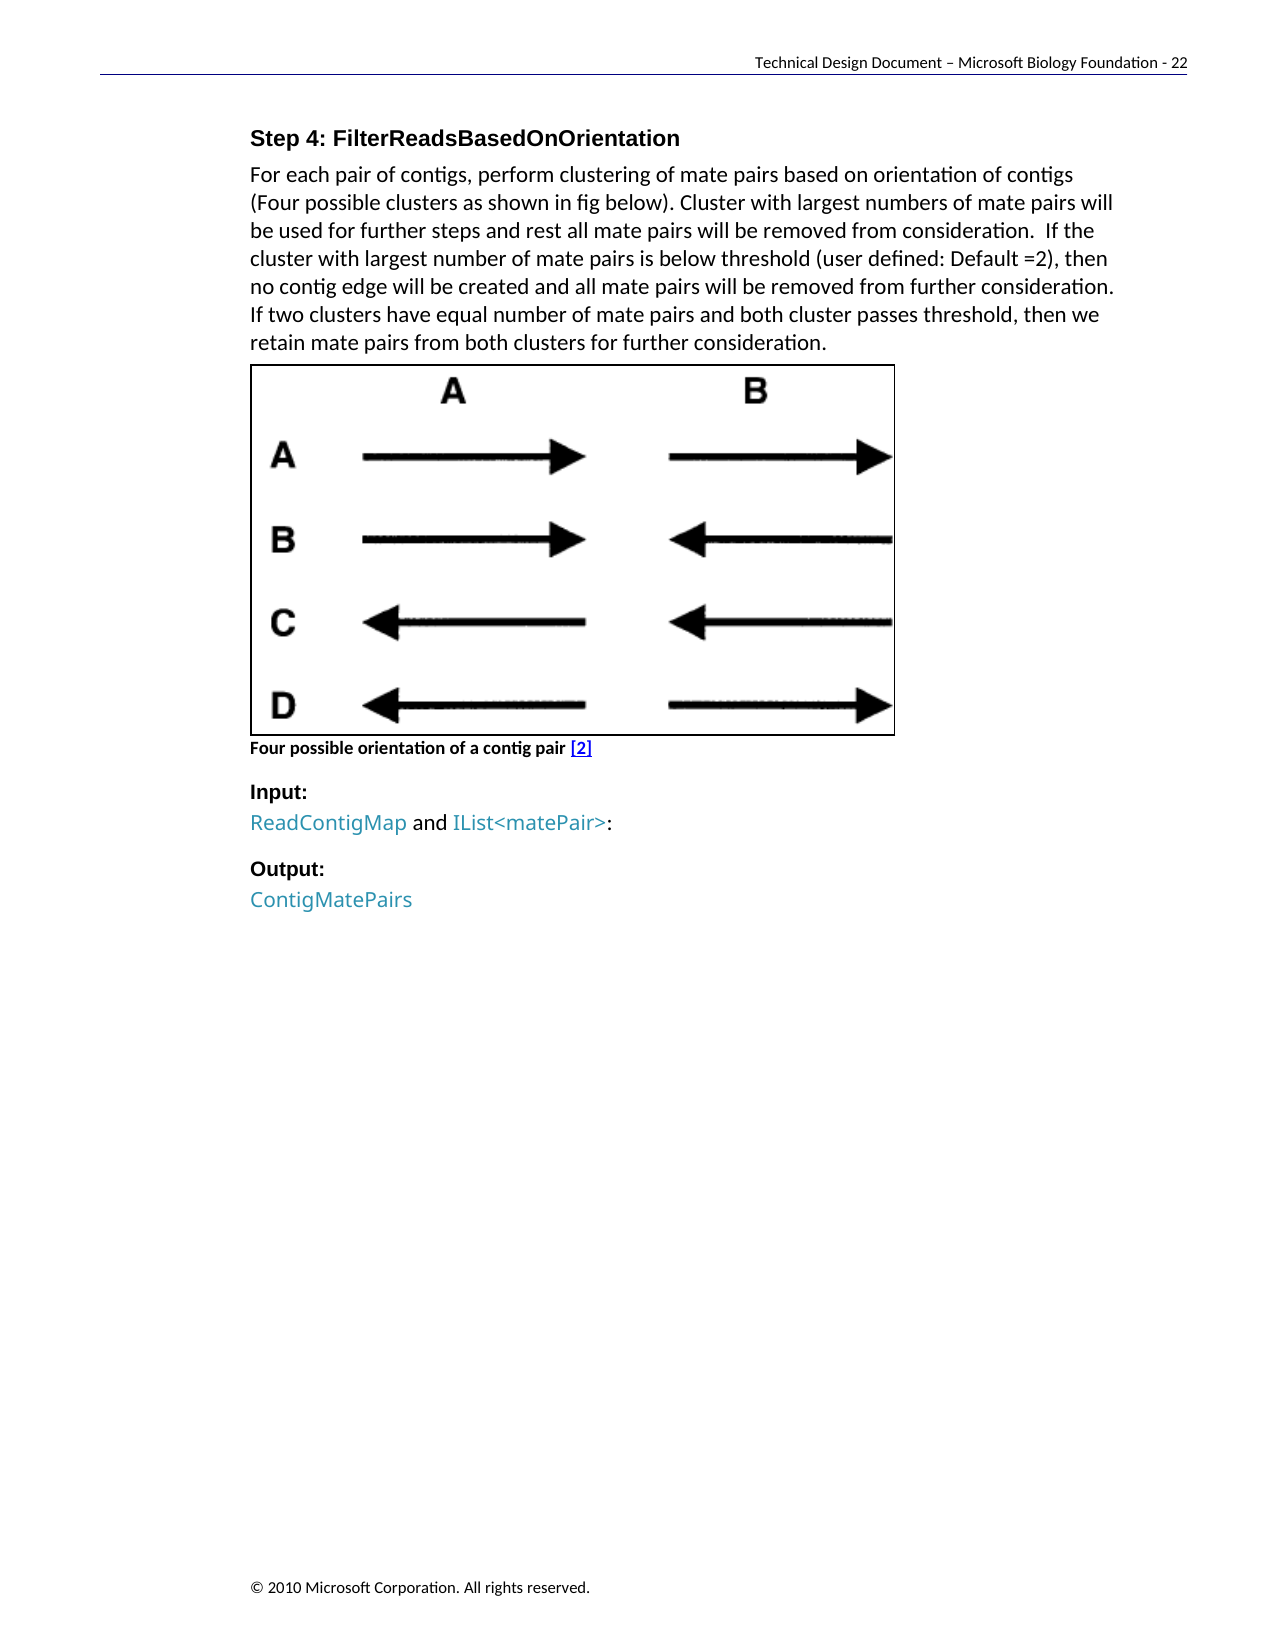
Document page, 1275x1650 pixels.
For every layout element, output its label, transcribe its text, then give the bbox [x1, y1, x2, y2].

text For each pair of contigs, perform clustering of mate pairs based on orientation of contigs (Four possible clusters as shown in fig below). Cluster with largest numbers of mate pairs will be used for further steps and rest all mate pairs will be removed from consideration. If the cluster with largest number of mate pairs is below threshold (user defined: Default =2), then no contig edge will be created and all mate pairs will be removed from further consideration. If two clusters have equal number of mate pairs and both cluster passes threshold, then we retain mate pairs from both clusters for further consideration. [250, 160, 1125, 356]
subtitle Step 4: FilterReadsBasedOnOrientation [250, 125, 1125, 151]
subtitle Input: [250, 780, 1125, 804]
text ReadContigMap and IList<matePair>: [250, 808, 1125, 836]
text Four possible orientation of a contig pair [2] [250, 364, 1125, 759]
subtitle Output: [250, 857, 1125, 881]
text ContigMatePairs [250, 885, 1125, 914]
